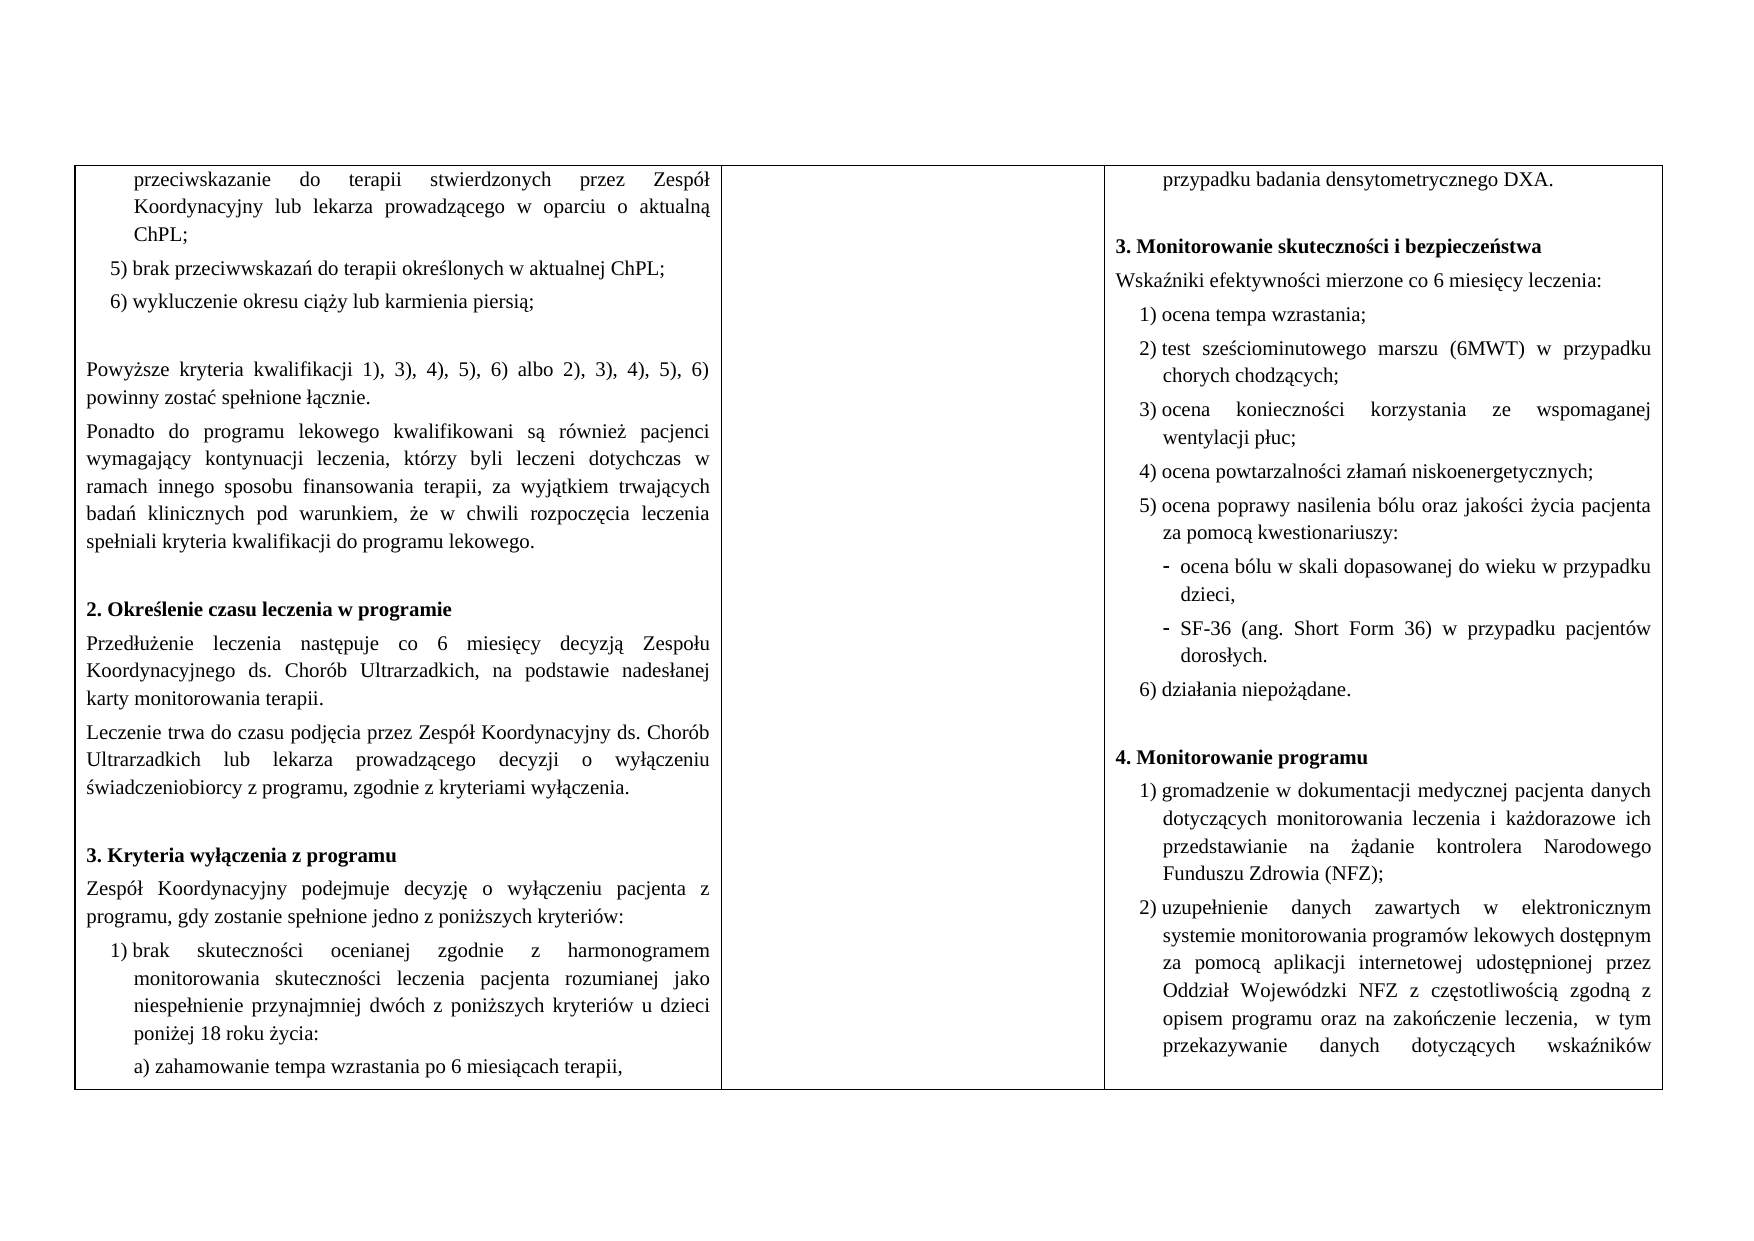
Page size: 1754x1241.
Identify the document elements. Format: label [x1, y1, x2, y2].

table_cell [722, 166, 1104, 1089]
table_cell [1105, 166, 1662, 1089]
table_cell [76, 166, 721, 1089]
